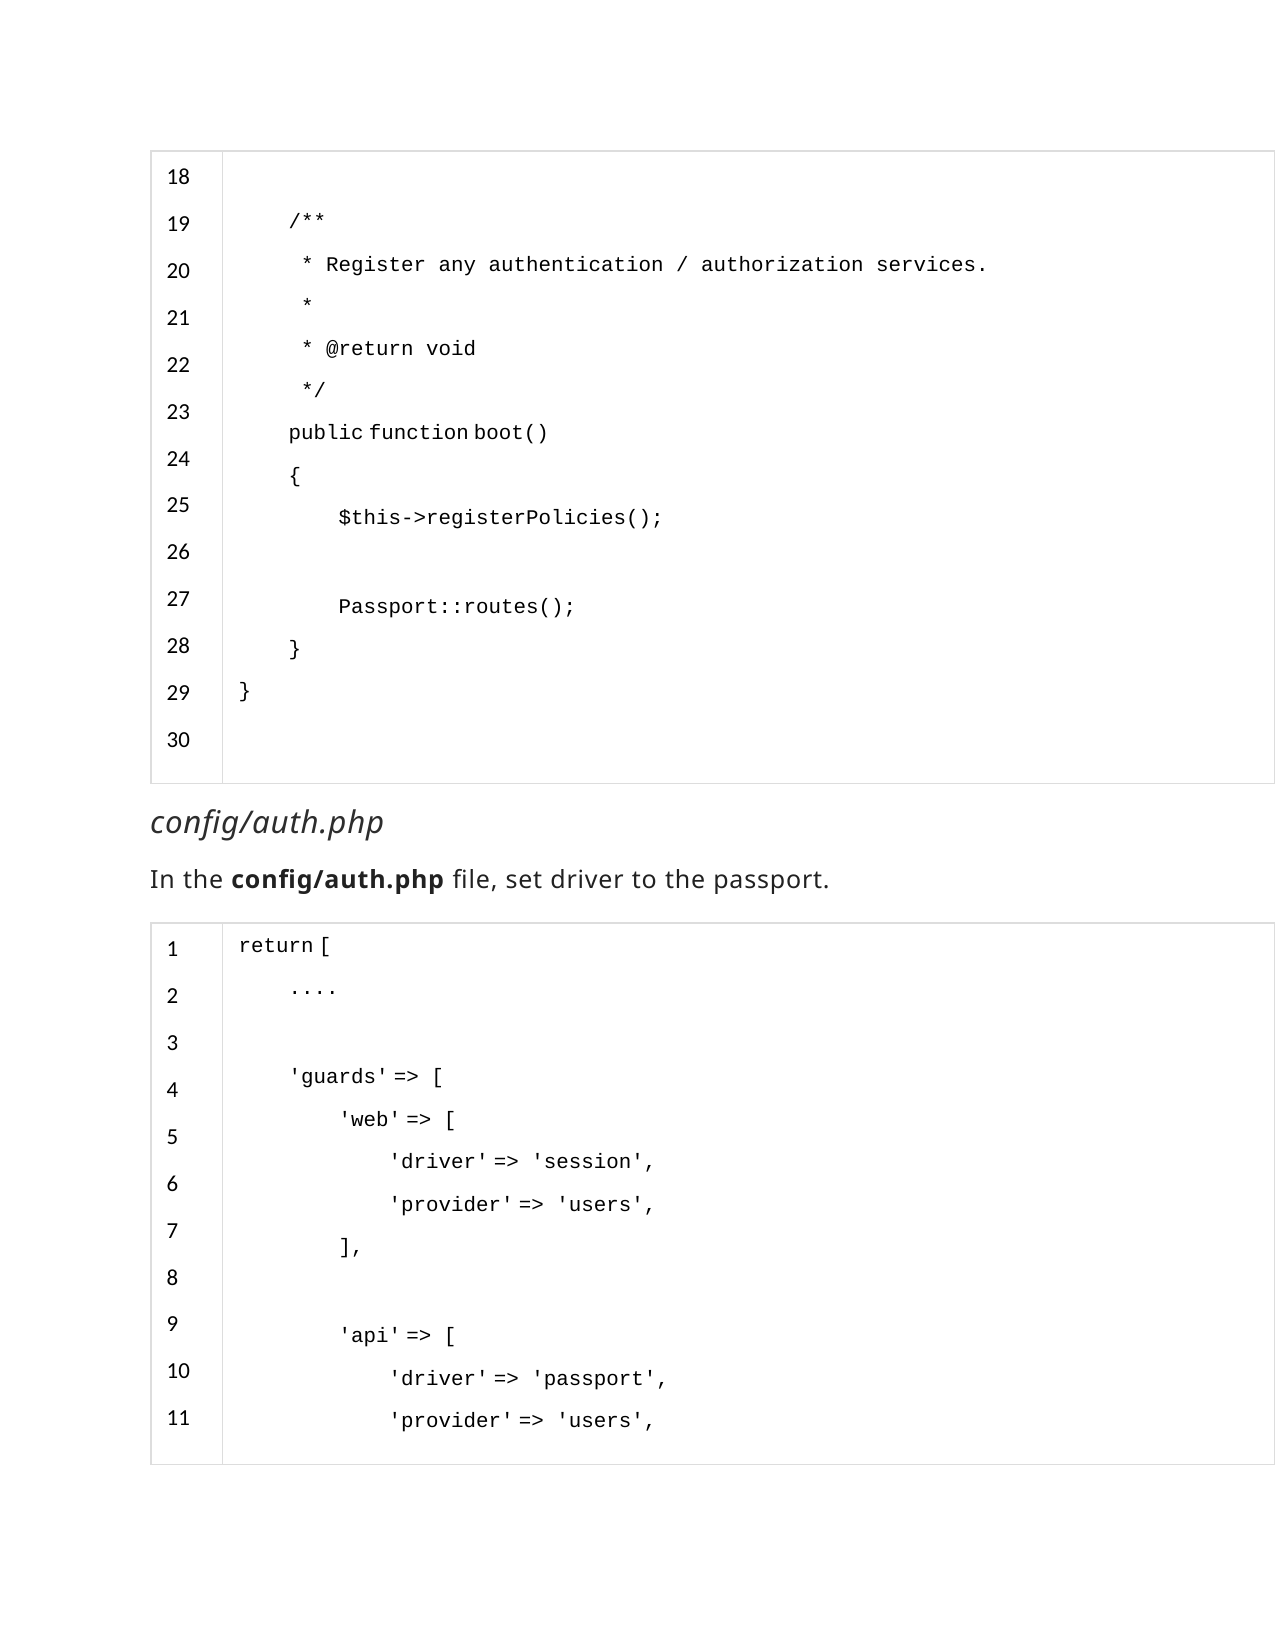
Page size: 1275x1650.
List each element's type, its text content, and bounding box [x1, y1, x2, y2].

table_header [223, 152, 1274, 783]
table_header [223, 924, 1274, 1463]
subtitle config/auth.php [150, 800, 1125, 842]
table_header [152, 924, 222, 1463]
text In the config/auth.php file, set driver to the passport. [150, 861, 1125, 896]
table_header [152, 152, 222, 783]
